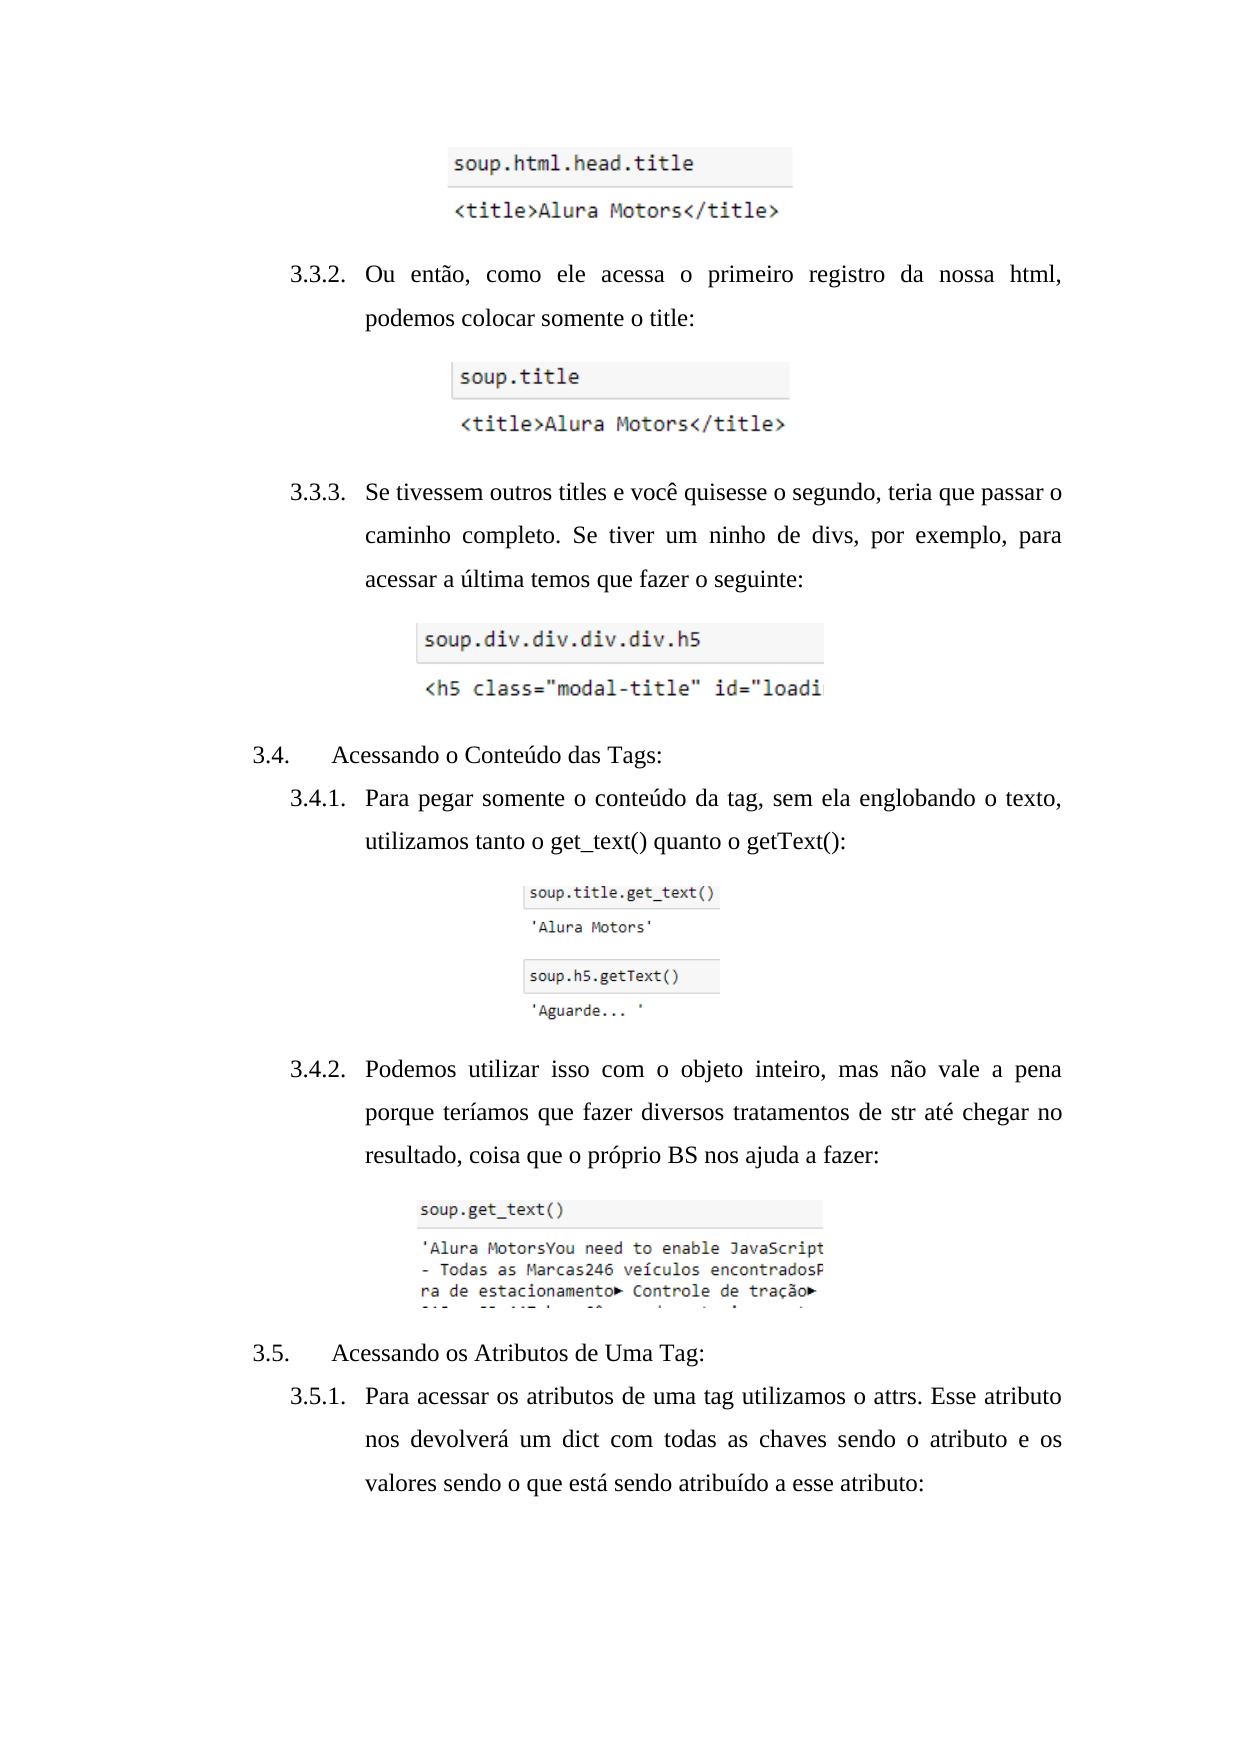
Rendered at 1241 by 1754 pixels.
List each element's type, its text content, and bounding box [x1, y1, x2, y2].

picture [416, 623, 824, 710]
list Ou então, como ele acessa o primeiro registro da nossa html, podemos colocar somente o title: [290, 259, 1063, 331]
list Para pegar somente o conteúdo da tag, sem ela englobando o texto, utilizamos tanto o get_text() quanto o getText(): [290, 783, 1063, 855]
list Para acessar os atributos de uma tag utilizamos o attrs. Esse atributo nos devolverá um dict com todas as chaves sendo o atributo e os valores sendo o que está sendo atribuído a esse atributo: [290, 1381, 1063, 1496]
picture [450, 362, 790, 447]
picture [447, 147, 793, 229]
picture [417, 1200, 824, 1308]
list Acessando o Conteúdo das Tags: [252, 740, 1063, 769]
list Acessando os Atributos de Uma Tag: [252, 1338, 1063, 1367]
list Podemos utilizar isso com o objeto inteiro, mas não vale a pena porque teríamos que fazer diversos tratamentos de str até chegar no resultado, coisa que o próprio BS nos ajuda a fazer: [290, 1054, 1063, 1169]
list Se tivessem outros titles e você quisesse o segundo, teria que passar o caminho completo. Se tiver um ninho de divs, por exemplo, para acessar a última temos que fazer o seguinte: [290, 477, 1063, 592]
picture [520, 886, 720, 1024]
